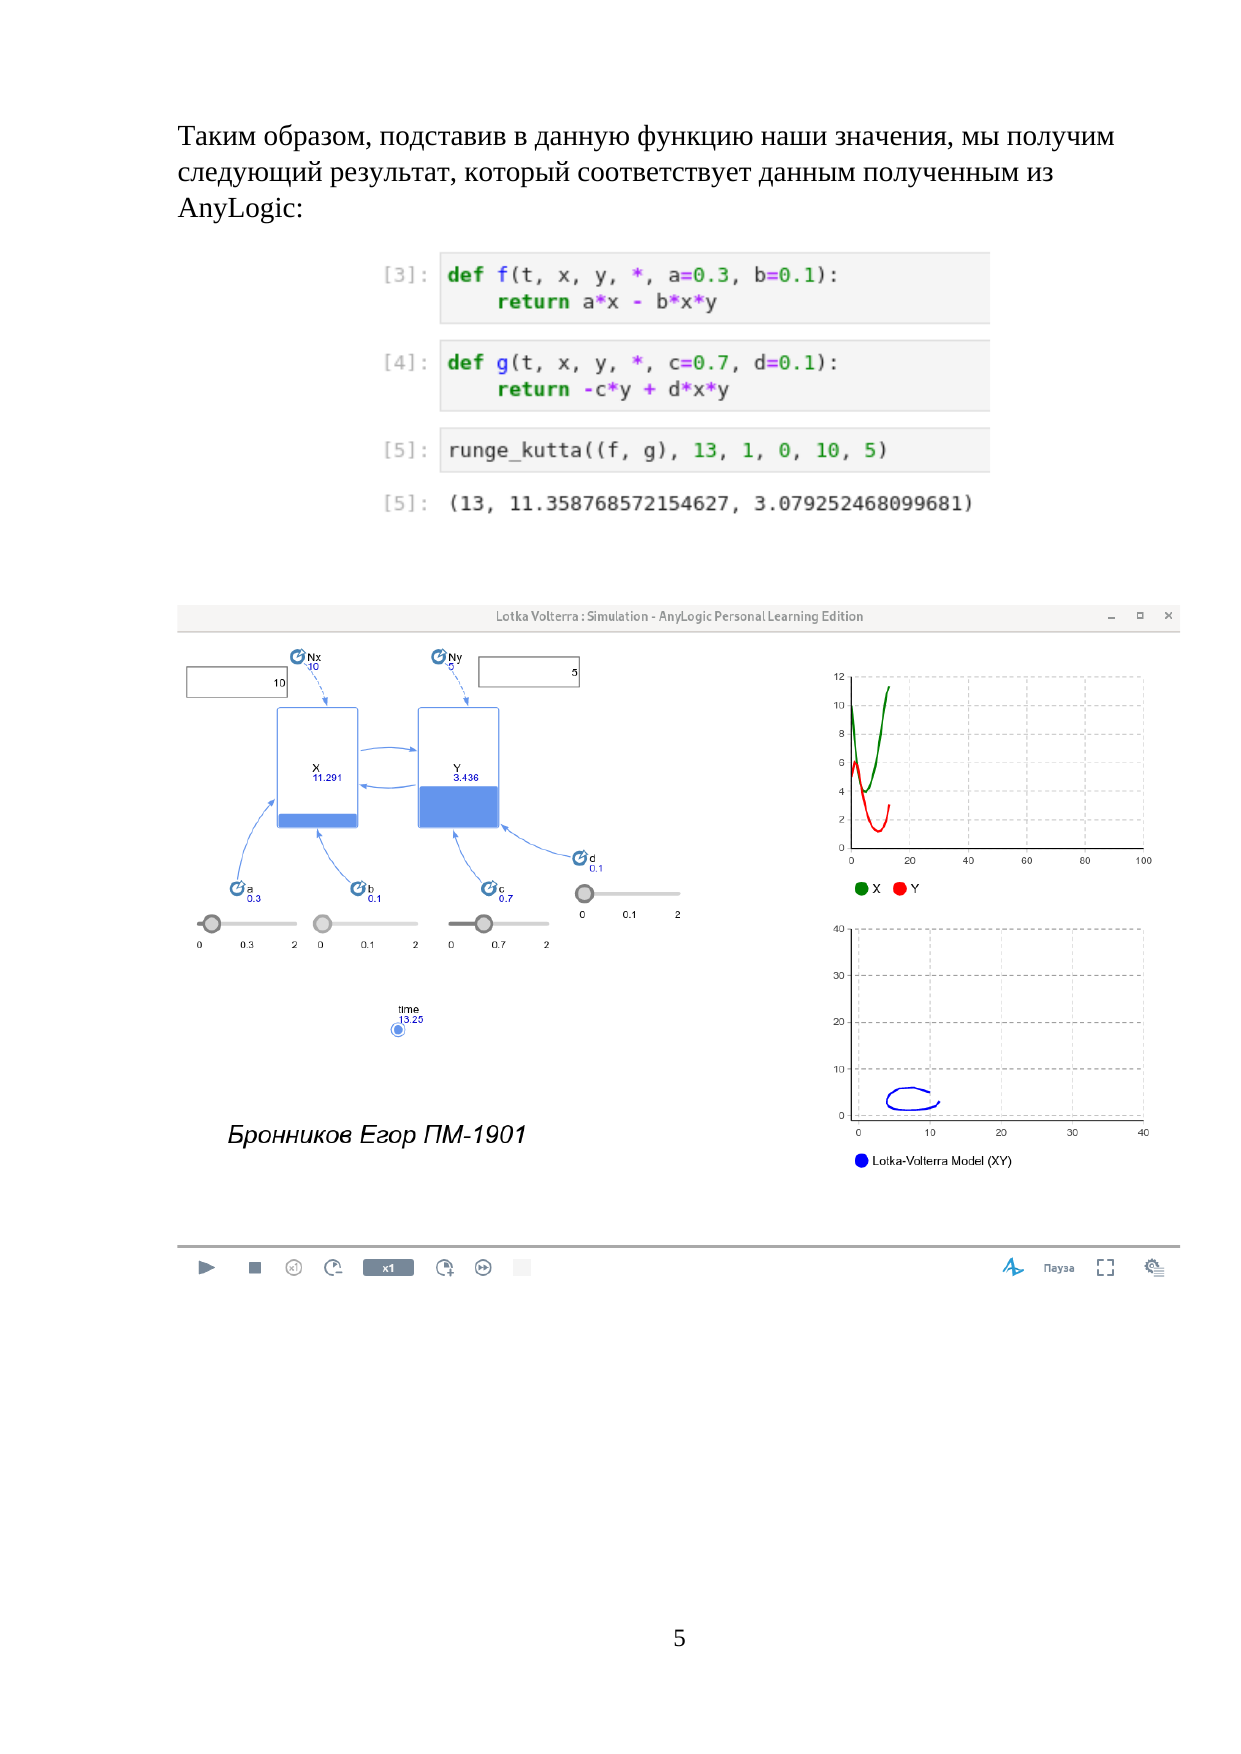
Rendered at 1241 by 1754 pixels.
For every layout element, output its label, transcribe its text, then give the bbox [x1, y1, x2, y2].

picture [368, 243, 991, 534]
picture [177, 605, 1181, 1284]
text Таким образом, подставив в данную функцию наши значения, мы получим следующий результат, который соответствует данным полученным из AnyLogic: [177, 118, 1181, 224]
